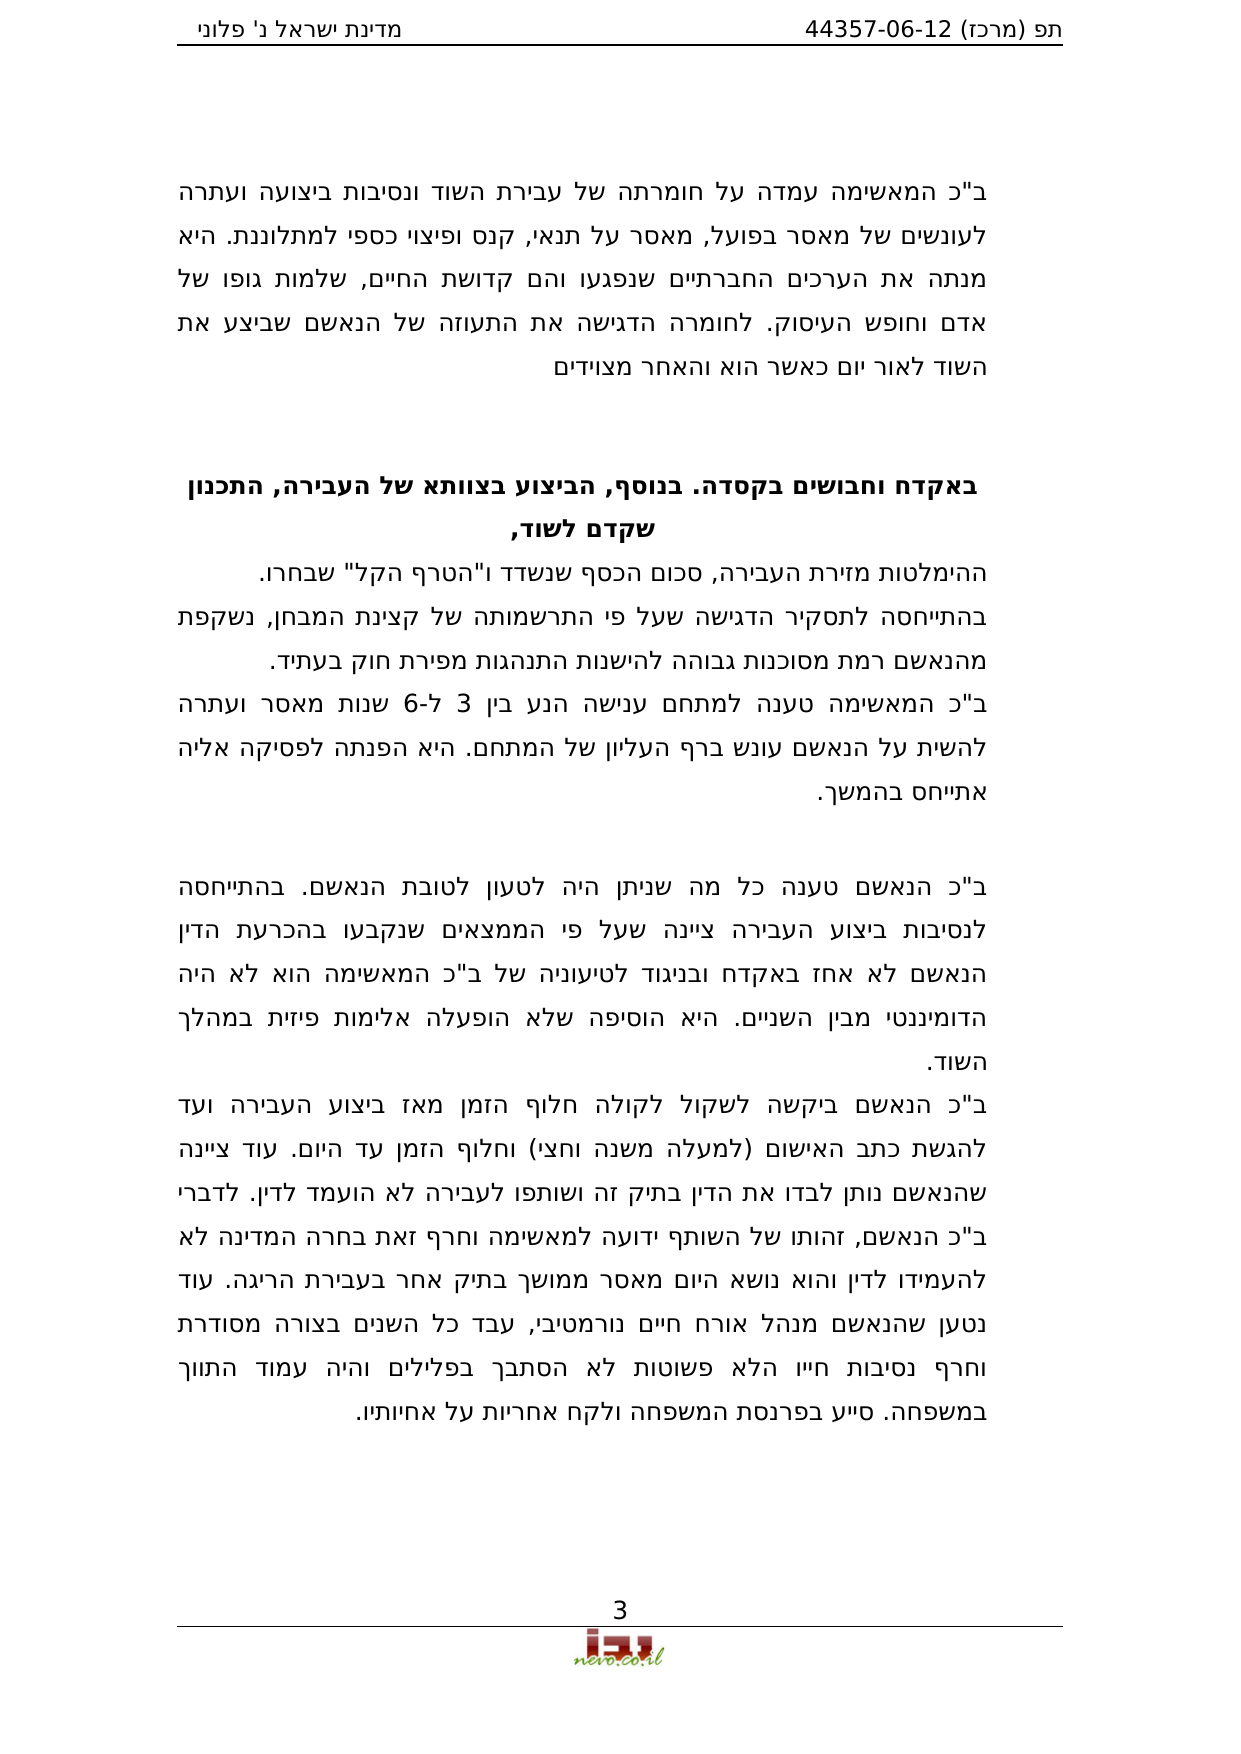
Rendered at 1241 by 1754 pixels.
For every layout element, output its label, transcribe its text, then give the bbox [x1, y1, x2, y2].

text בהתייחסה לתסקיר הדגישה שעל פי התרשמותה של קצינת המבחן, נשקפת מהנאשם רמת מסוכנות גבוהה להישנות התנהגות מפירת חוק בעתיד. [177, 602, 988, 675]
text באקדח וחבושים בקסדה. בנוסף, הביצוע בצוותא של העבירה, התכנון שקדם לשוד, [177, 471, 988, 544]
text ב"כ הנאשם טענה כל מה שניתן היה לטעון לטובת הנאשם. בהתייחסה לנסיבות ביצוע העבירה ציינה שעל פי הממצאים שנקבעו בהכרעת הדין הנאשם לא אחז באקדח ובניגוד לטיעוניה של ב"כ המאשימה הוא לא היה הדומיננטי מבין השניים. היא הוסיפה שלא הופעלה אלימות פיזית במהלך השוד. [177, 872, 988, 1076]
text ב"כ המאשימה עמדה על חומרתה של עבירת השוד ונסיבות ביצועה ועתרה לעונשים של מאסר בפועל, מאסר על תנאי, קנס ופיצוי כספי למתלוננת. היא מנתה את הערכים החברתיים שנפגעו והם קדושת החיים, שלמות גופו של אדם וחופש העיסוק. לחומרה הדגישה את התעוזה של הנאשם שביצע את השוד לאור יום כאשר הוא והאחר מצוידים [177, 177, 988, 381]
picture [574, 1628, 666, 1667]
text ההימלטות מזירת העבירה, סכום הכסף שנשדד ו"הטרף הקל" שבחרו. [177, 558, 988, 588]
text ב"כ המאשימה טענה למתחם ענישה הנע בין 3 ל-6 שנות מאסר ועתרה להשית על הנאשם עונש ברף העליון של המתחם. היא הפנתה לפסיקה אליה אתייחס בהמשך. [177, 690, 988, 806]
text ב"כ הנאשם ביקשה לשקול לקולה חלוף הזמן מאז ביצוע העבירה ועד להגשת כתב האישום (למעלה משנה וחצי) וחלוף הזמן עד היום. עוד ציינה שהנאשם נותן לבדו את הדין בתיק זה ושותפו לעבירה לא הועמד לדין. לדברי ב"כ הנאשם, זהותו של השותף ידועה למאשימה וחרף זאת בחרה המדינה לא להעמידו לדין והוא נושא היום מאסר ממושך בתיק אחר בעבירת הריגה. עוד נטען שהנאשם מנהל אורח חיים נורמטיבי, עבד כל השנים בצורה מסודרת וחרף נסיבות חייו הלא פשוטות לא הסתבך בפלילים והיה עמוד התווך במשפחה. סייע בפרנסת המשפחה ולקח אחריות על אחיותיו. [177, 1091, 988, 1426]
